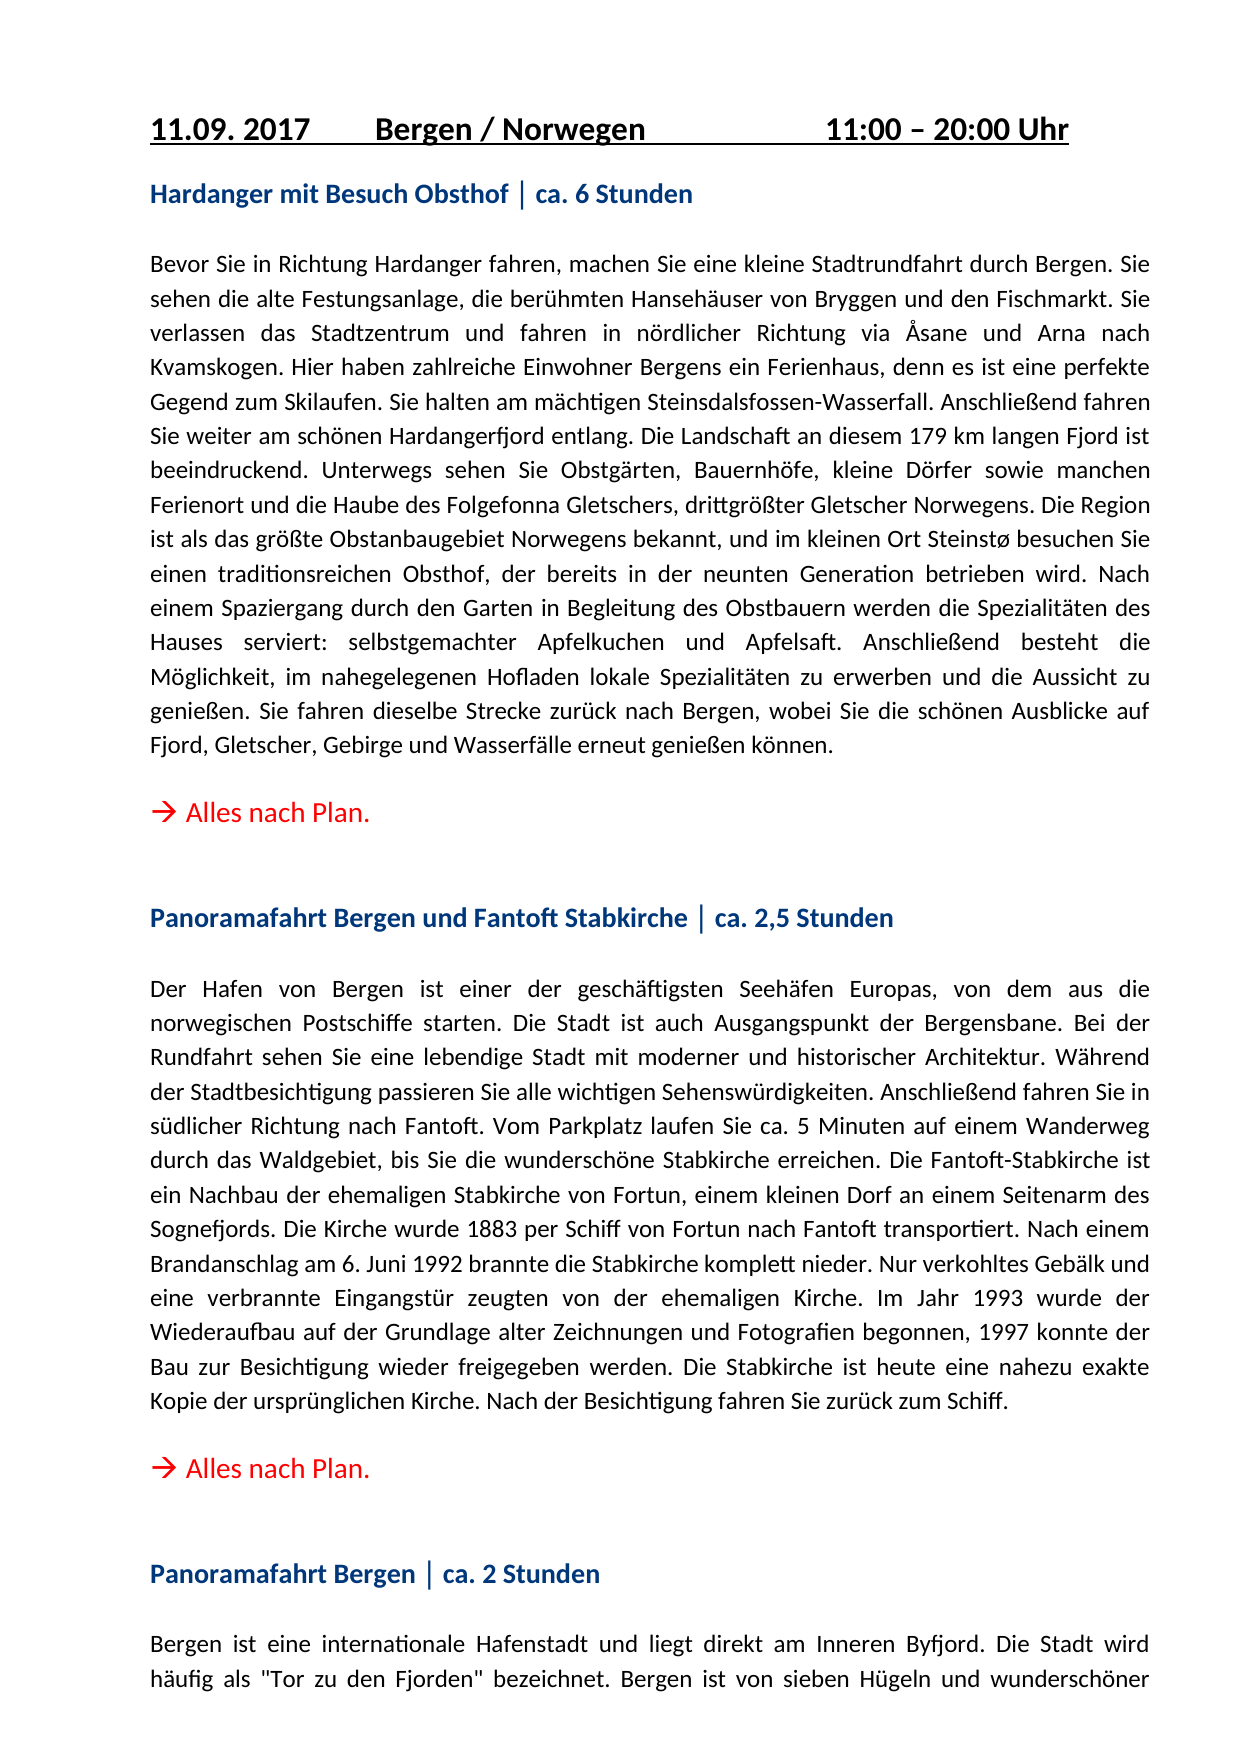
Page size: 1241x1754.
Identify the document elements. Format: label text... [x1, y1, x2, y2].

text Panoramafahrt Bergen │ ca. 2 Stunden [150, 1556, 1152, 1590]
text 11.09. 2017 Bergen / Norwegen 11:00 – 20:00 Uhr [150, 108, 1154, 149]
text Alles nach Plan. [150, 794, 1152, 830]
text Hardanger mit Besuch Obsthof │ ca. 6 Stunden [150, 176, 1152, 210]
text Alles nach Plan. [150, 1450, 1152, 1486]
text Bevor Sie in Richtung Hardanger fahren, machen Sie eine kleine Stadtrundfahrt durch Bergen. Sie sehen die alte Festungsanlage, die berühmten Hansehäuser von Bryggen und den Fischmarkt. Sie verlassen das Stadtzentrum und fahren in nördlicher Richtung via Åsane und Arna nach Kvamskogen. Hier haben zahlreiche Einwohner Bergens ein Ferienhaus, denn es ist eine perfekte Gegend zum Skilaufen. Sie halten am mächtigen Steinsdalsfossen-Wasserfall. Anschließend fahren Sie weiter am schönen Hardangerfjord entlang. Die Landschaft an diesem 179 km langen Fjord ist beeindruckend. Unterwegs sehen Sie Obstgärten, Bauernhöfe, kleine Dörfer sowie manchen Ferienort und die Haube des Folgefonna Gletschers, drittgrößter Gletscher Norwegens. Die Region ist als das größte Obstanbaugebiet Norwegens bekannt, und im kleinen Ort Steinstø besuchen Sie einen traditionsreichen Obsthof, der bereits in der neunten Generation betrieben wird. Nach einem Spaziergang durch den Garten in Begleitung des Obstbauern werden die Spezialitäten des Hauses serviert: selbstgemachter Apfelkuchen und Apfelsaft. Anschließend besteht die Möglichkeit, im nahegelegenen Hofladen lokale Spezialitäten zu erwerben und die Aussicht zu genießen. Sie fahren dieselbe Strecke zurück nach Bergen, wobei Sie die schönen Ausblicke auf Fjord, Gletscher, Gebirge und Wasserfälle erneut genießen können. [150, 244, 1152, 760]
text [150, 1624, 1152, 1693]
text Der Hafen von Bergen ist einer der geschäftigsten Seehäfen Europas, von dem aus die norwegischen Postschiffe starten. Die Stadt ist auch Ausgangspunkt der Bergensbane. Bei der Rundfahrt sehen Sie eine lebendige Stadt mit moderner und historischer Architektur. Während der Stadtbesichtigung passieren Sie alle wichtigen Sehenswürdigkeiten. Anschließend fahren Sie in südlicher Richtung nach Fantoft. Vom Parkplatz laufen Sie ca. 5 Minuten auf einem Wanderweg durch das Waldgebiet, bis Sie die wunderschöne Stabkirche erreichen. Die Fantoft-Stabkirche ist ein Nachbau der ehemaligen Stabkirche von Fortun, einem kleinen Dorf an einem Seitenarm des Sognefjords. Die Kirche wurde 1883 per Schiff von Fortun nach Fantoft transportiert. Nach einem Brandanschlag am 6. Juni 1992 brannte die Stabkirche komplett nieder. Nur verkohltes Gebälk und eine verbrannte Eingangstür zeugten von der ehemaligen Kirche. Im Jahr 1993 wurde der Wiederaufbau auf der Grundlage alter Zeichnungen und Fotografien begonnen, 1997 konnte der Bau zur Besichtigung wieder freigegeben werden. Die Stabkirche ist heute eine nahezu exakte Kopie der ursprünglichen Kirche. Nach der Besichtigung fahren Sie zurück zum Schiff. [150, 969, 1152, 1416]
text Panoramafahrt Bergen und Fantoft Stabkirche │ ca. 2,5 Stunden [150, 900, 1152, 934]
